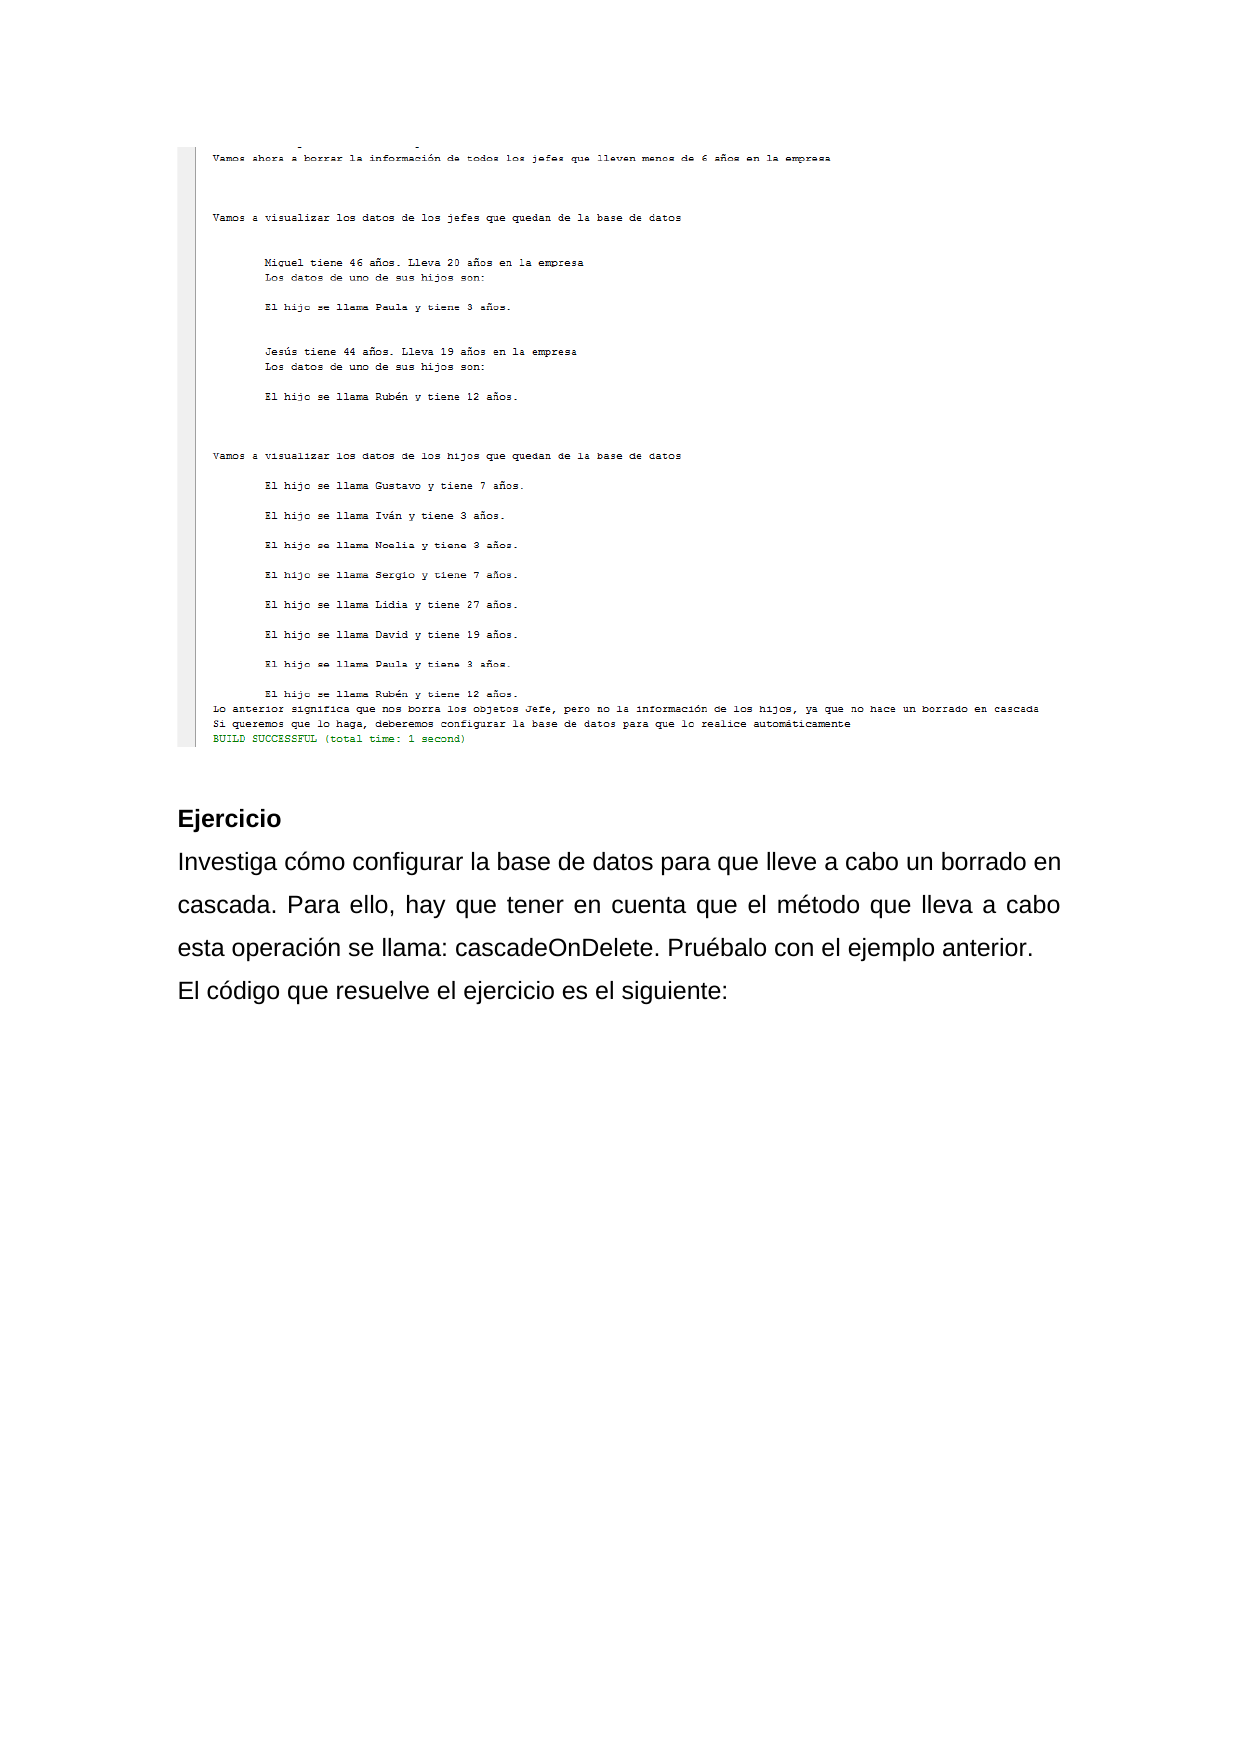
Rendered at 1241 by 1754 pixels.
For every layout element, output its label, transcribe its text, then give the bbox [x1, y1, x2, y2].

text Ejercicio [177, 804, 1063, 832]
picture [177, 147, 1063, 747]
text Investiga cómo configurar la base de datos para que lleve a cabo un borrado en cascada. Para ello, hay que tener en cuenta que el método que lleva a cabo esta operación se llama: cascadeOnDelete. Pruébalo con el ejemplo anterior. [177, 847, 1063, 962]
text El código que resuelve el ejercicio es el siguiente: [177, 976, 1063, 1005]
